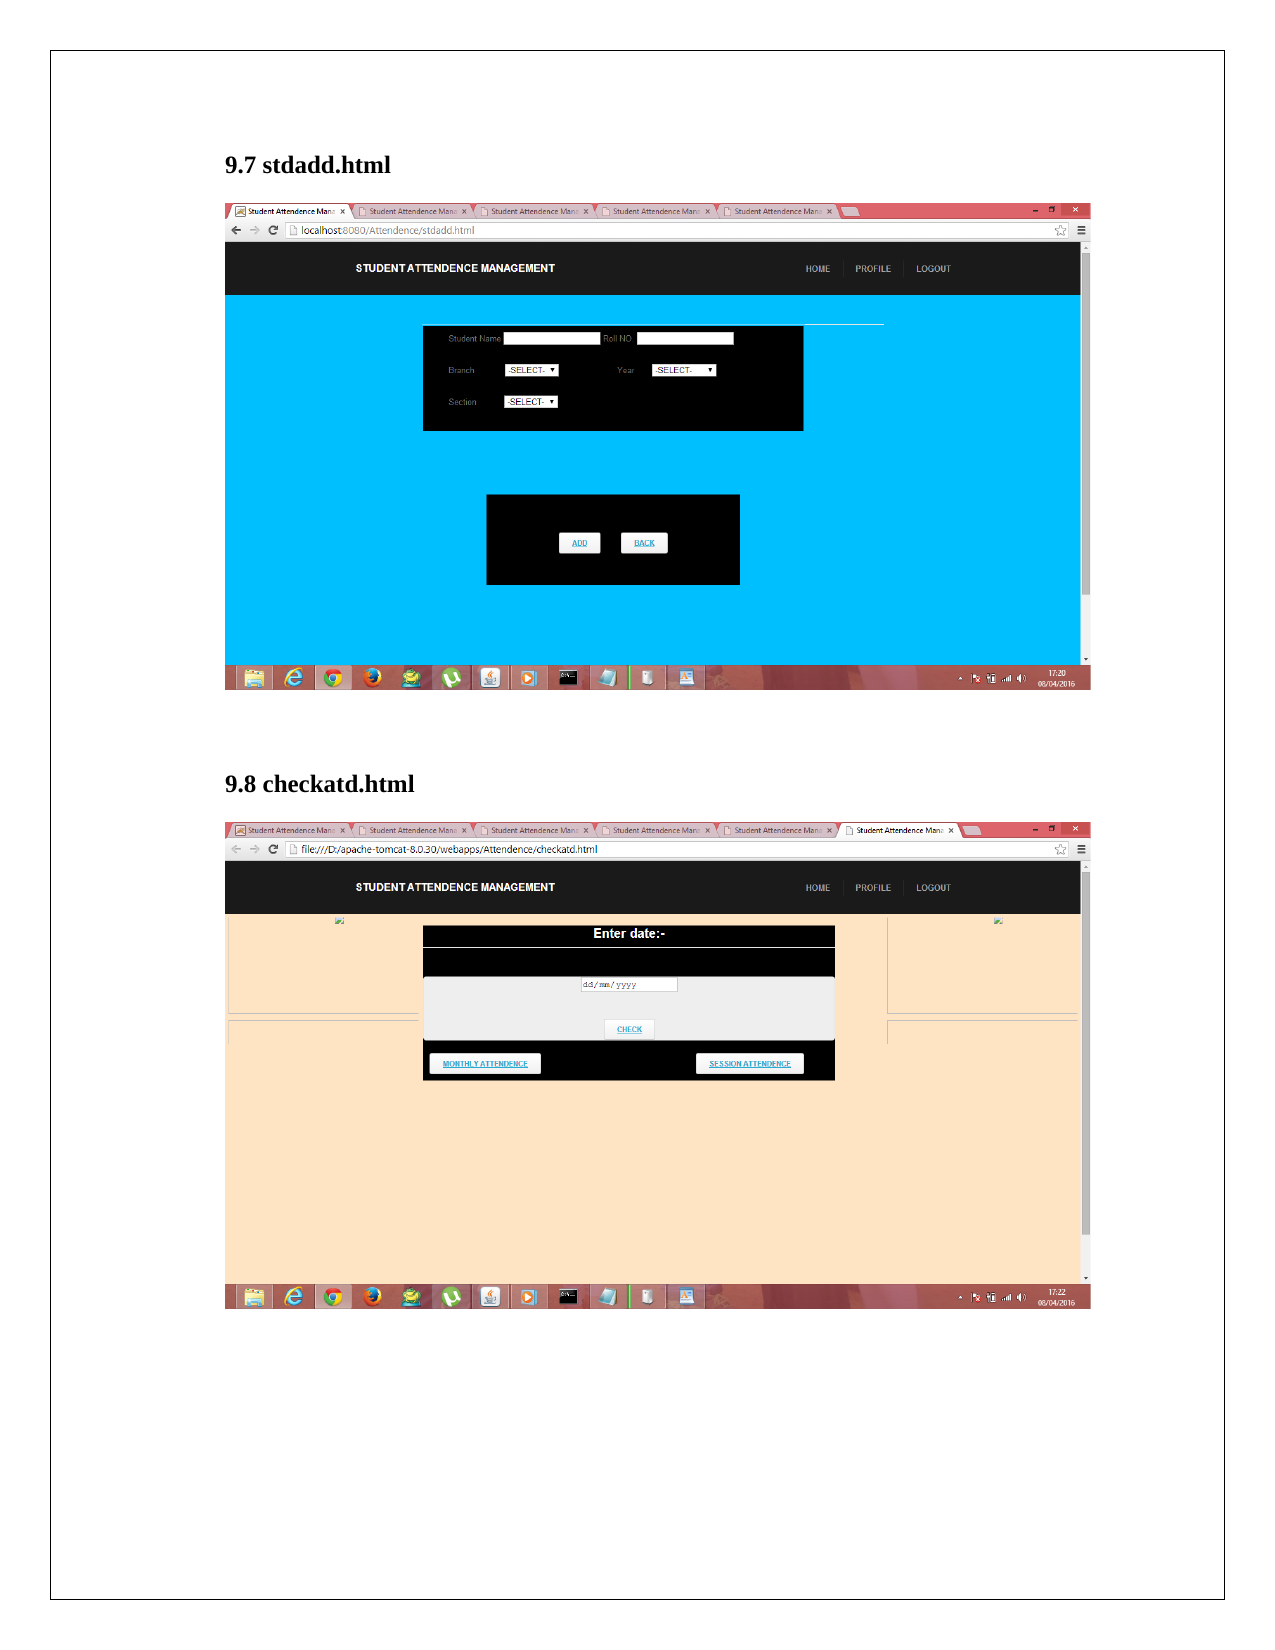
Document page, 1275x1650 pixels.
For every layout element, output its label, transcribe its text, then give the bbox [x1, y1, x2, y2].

picture [225, 822, 1091, 1309]
text 9.7 stdadd.html [225, 150, 1125, 179]
picture [424, 327, 802, 430]
picture [225, 203, 1091, 690]
text 9.8 checkatd.html [225, 769, 1125, 797]
picture [488, 496, 739, 584]
